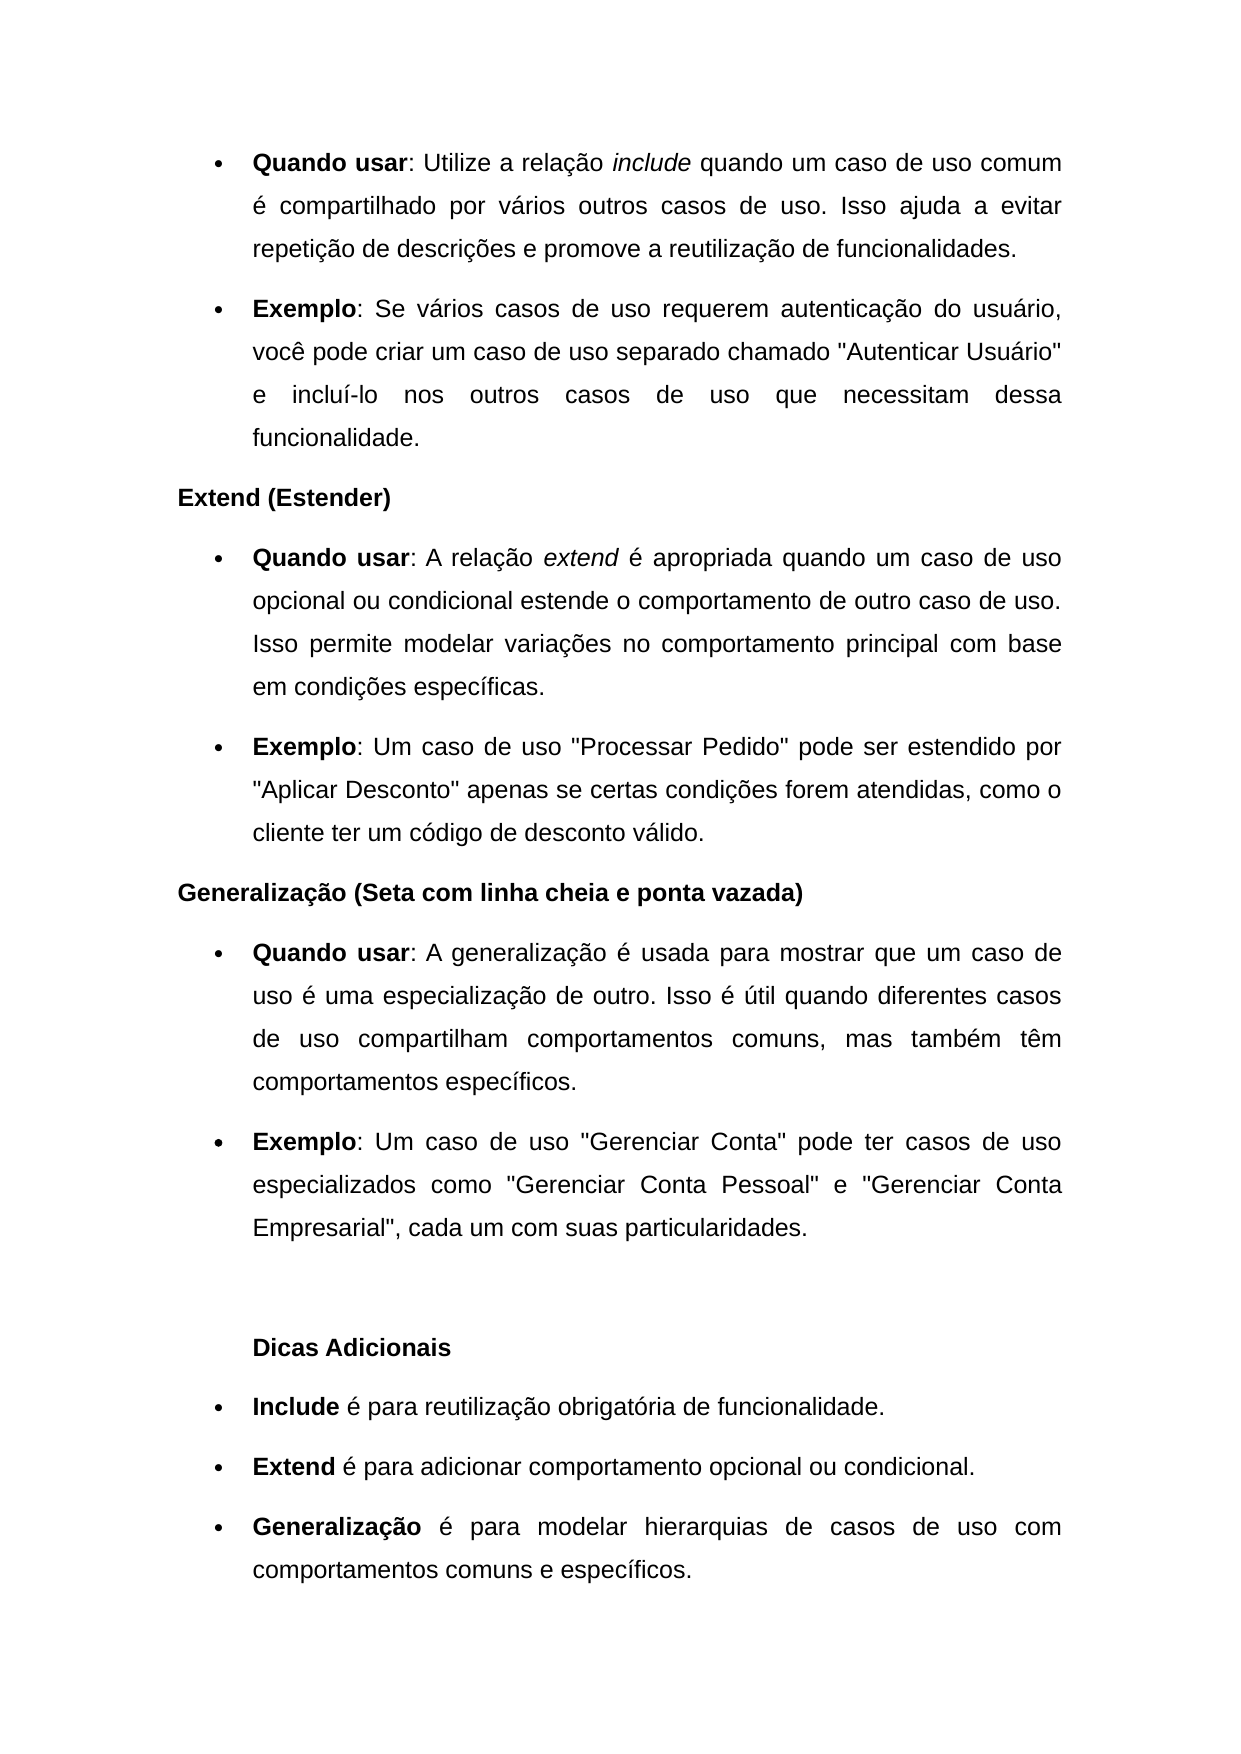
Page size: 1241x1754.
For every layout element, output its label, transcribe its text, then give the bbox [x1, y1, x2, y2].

list Exemplo: Um caso de uso "Gerenciar Conta" pode ter casos de uso especializados como "Gerenciar Conta Pessoal" e "Gerenciar Conta Empresarial", cada um com suas particularidades. [215, 1127, 1063, 1242]
text Dicas Adicionais [252, 1333, 1063, 1361]
list Generalização é para modelar hierarquias de casos de uso com comportamentos comuns e específicos. [215, 1512, 1063, 1584]
text Extend (Estender) [177, 483, 1063, 512]
list Exemplo: Se vários casos de uso requerem autenticação do usuário, você pode criar um caso de uso separado chamado "Autenticar Usuário" e incluí-lo nos outros casos de uso que necessitam dessa funcionalidade. [215, 294, 1063, 452]
list Exemplo: Um caso de uso "Processar Pedido" pode ser estendido por "Aplicar Desconto" apenas se certas condições forem atendidas, como o cliente ter um código de desconto válido. [215, 732, 1063, 847]
list Include é para reutilização obrigatória de funcionalidade. [215, 1392, 1063, 1421]
list Quando usar: A relação extend é apropriada quando um caso de uso opcional ou condicional estende o comportamento de outro caso de uso. Isso permite modelar variações no comportamento principal com base em condições específicas. [215, 543, 1063, 701]
text Generalização (Seta com linha cheia e ponta vazada) [177, 878, 1063, 907]
list Quando usar: Utilize a relação include quando um caso de uso comum é compartilhado por vários outros casos de uso. Isso ajuda a evitar repetição de descrições e promove a reutilização de funcionalidades. [215, 148, 1063, 263]
list Extend é para adicionar comportamento opcional ou condicional. [215, 1452, 1063, 1481]
list Quando usar: A generalização é usada para mostrar que um caso de uso é uma especialização de outro. Isso é útil quando diferentes casos de uso compartilham comportamentos comuns, mas também têm comportamentos específicos. [215, 938, 1063, 1096]
